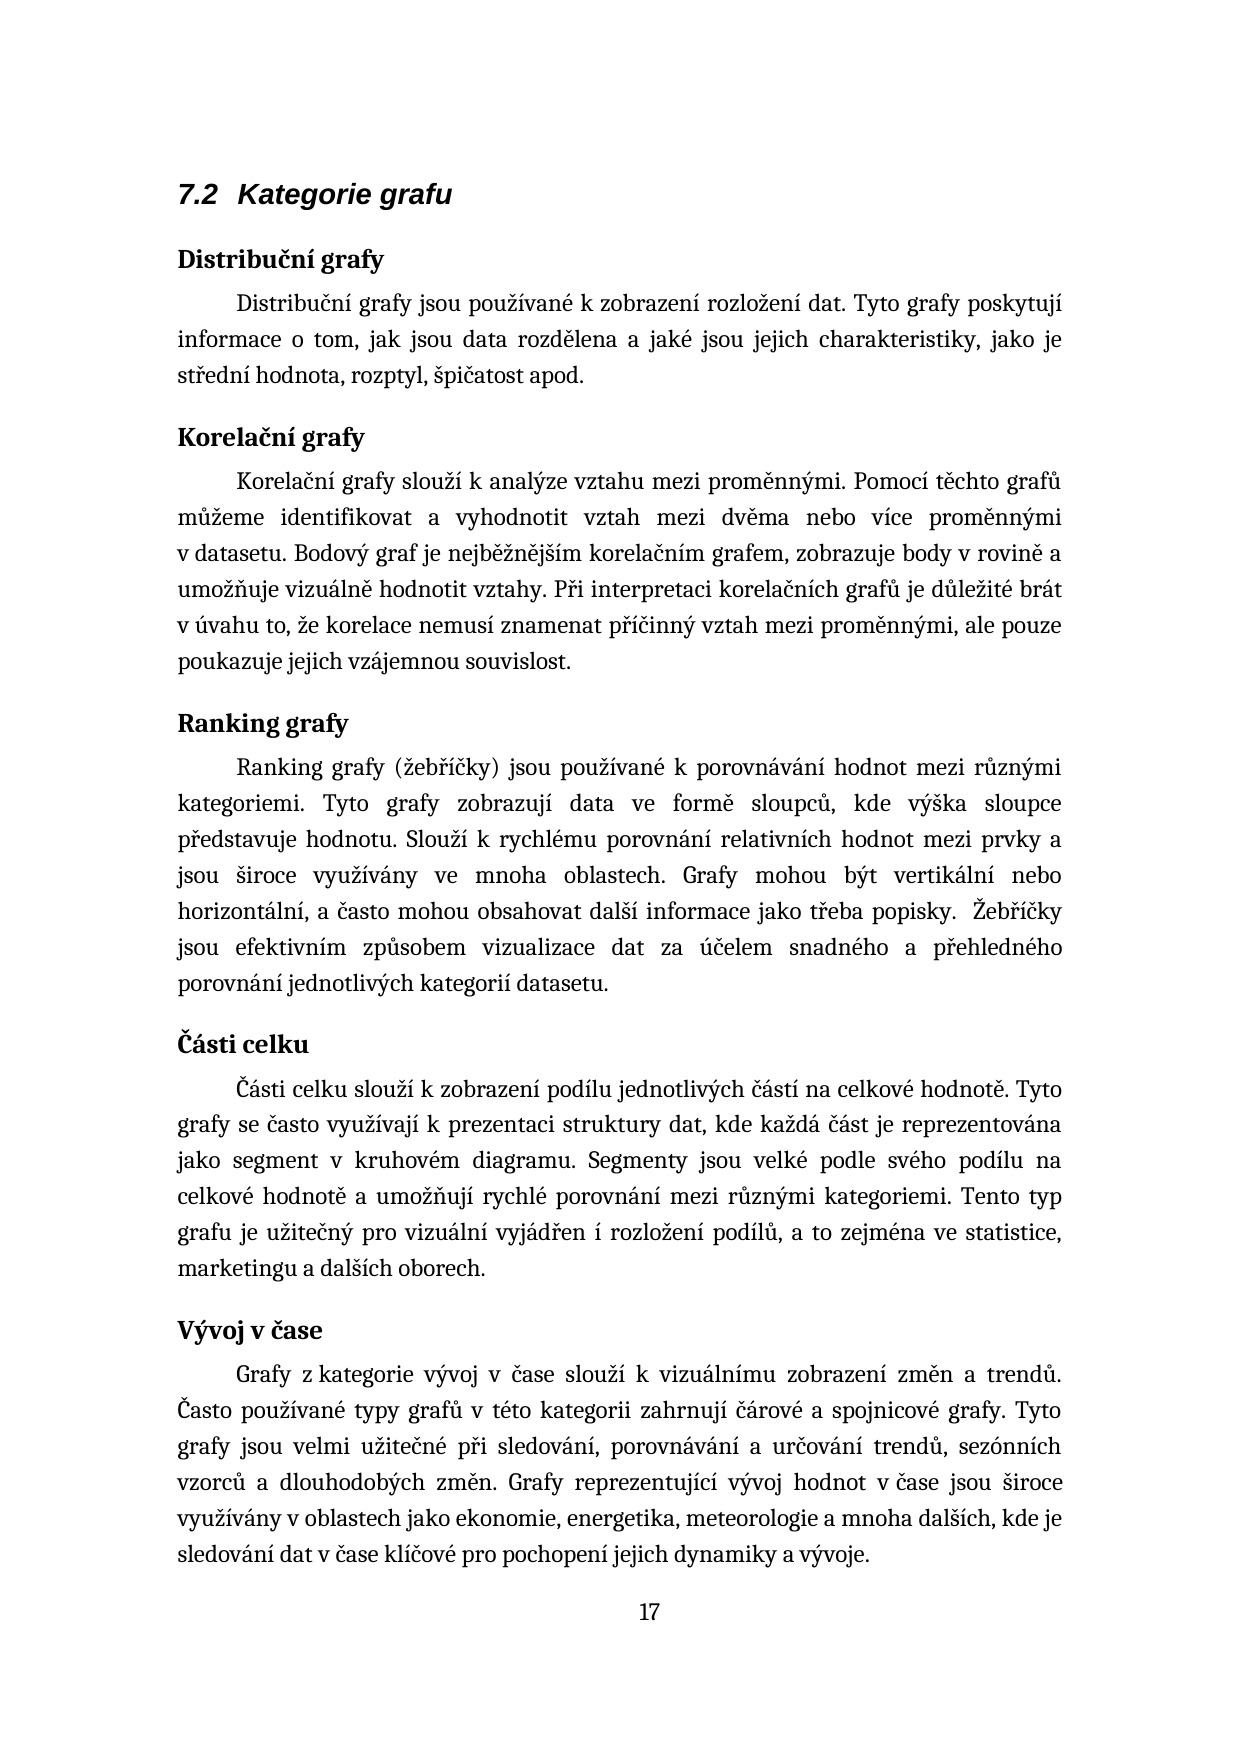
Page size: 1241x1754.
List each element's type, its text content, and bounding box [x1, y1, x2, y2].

subtitle Kategorie grafu [177, 177, 1063, 211]
text Korelační grafy slouží k analýze vztahu mezi proměnnými. Pomocí těchto grafů můžeme identifikovat a vyhodnotit vztah mezi dvěma nebo více proměnnými v datasetu. Bodový graf je nejběžnějším korelačním grafem, zobrazuje body v rovině a umožňuje vizuálně hodnotit vztahy. Při interpretaci korelačních grafů je důležité brát v úvahu to, že korelace nemusí znamenat příčinný vztah mezi proměnnými, ale pouze poukazuje jejich vzájemnou souvislost. [177, 467, 1063, 676]
text Distribuční grafy jsou používané k zobrazení rozložení dat. Tyto grafy poskytují informace o tom, jak jsou data rozdělena a jaké jsou jejich charakteristiky, jako je střední hodnota, rozptyl, špičatost apod. [177, 289, 1063, 390]
text Ranking grafy (žebříčky) jsou používané k porovnávání hodnot mezi různými kategoriemi. Tyto grafy zobrazují data ve formě sloupců, kde výška sloupce představuje hodnotu. Slouží k rychlému porovnání relativních hodnot mezi prvky a jsou široce využívány ve mnoha oblastech. Grafy mohou být vertikální nebo horizontální, a často mohou obsahovat další informace jako třeba popisky. Žebříčky jsou efektivním způsobem vizualizace dat za účelem snadného a přehledného porovnání jednotlivých kategorií datasetu. [177, 753, 1063, 997]
subtitle Distribuční grafy [177, 244, 1063, 275]
subtitle Ranking grafy [177, 708, 1063, 739]
text Části celku slouží k zobrazení podílu jednotlivých částí na celkové hodnotě. Tyto grafy se často využívají k prezentaci struktury dat, kde každá část je reprezentována jako segment v kruhovém diagramu. Segmenty jsou velké podle svého podílu na celkové hodnotě a umožňují rychlé porovnání mezi různými kategoriemi. Tento typ grafu je užitečný pro vizuální vyjádřen í rozložení podílů, a to zejména ve statistice, marketingu a dalších oborech. [177, 1074, 1063, 1283]
subtitle Korelační grafy [177, 422, 1063, 453]
text Grafy z kategorie vývoj v čase slouží k vizuálnímu zobrazení změn a trendů. Často používané typy grafů v této kategorii zahrnují čárové a spojnicové grafy. Tyto grafy jsou velmi užitečné při sledování, porovnávání a určování trendů, sezónních vzorců a dlouhodobých změn. Grafy reprezentující vývoj hodnot v čase jsou široce využívány v oblastech jako ekonomie, energetika, meteorologie a mnoha dalších, kde je sledování dat v čase klíčové pro pochopení jejich dynamiky a vývoje. [177, 1360, 1063, 1569]
subtitle Vývoj v čase [177, 1315, 1063, 1346]
subtitle Části celku [177, 1029, 1063, 1061]
